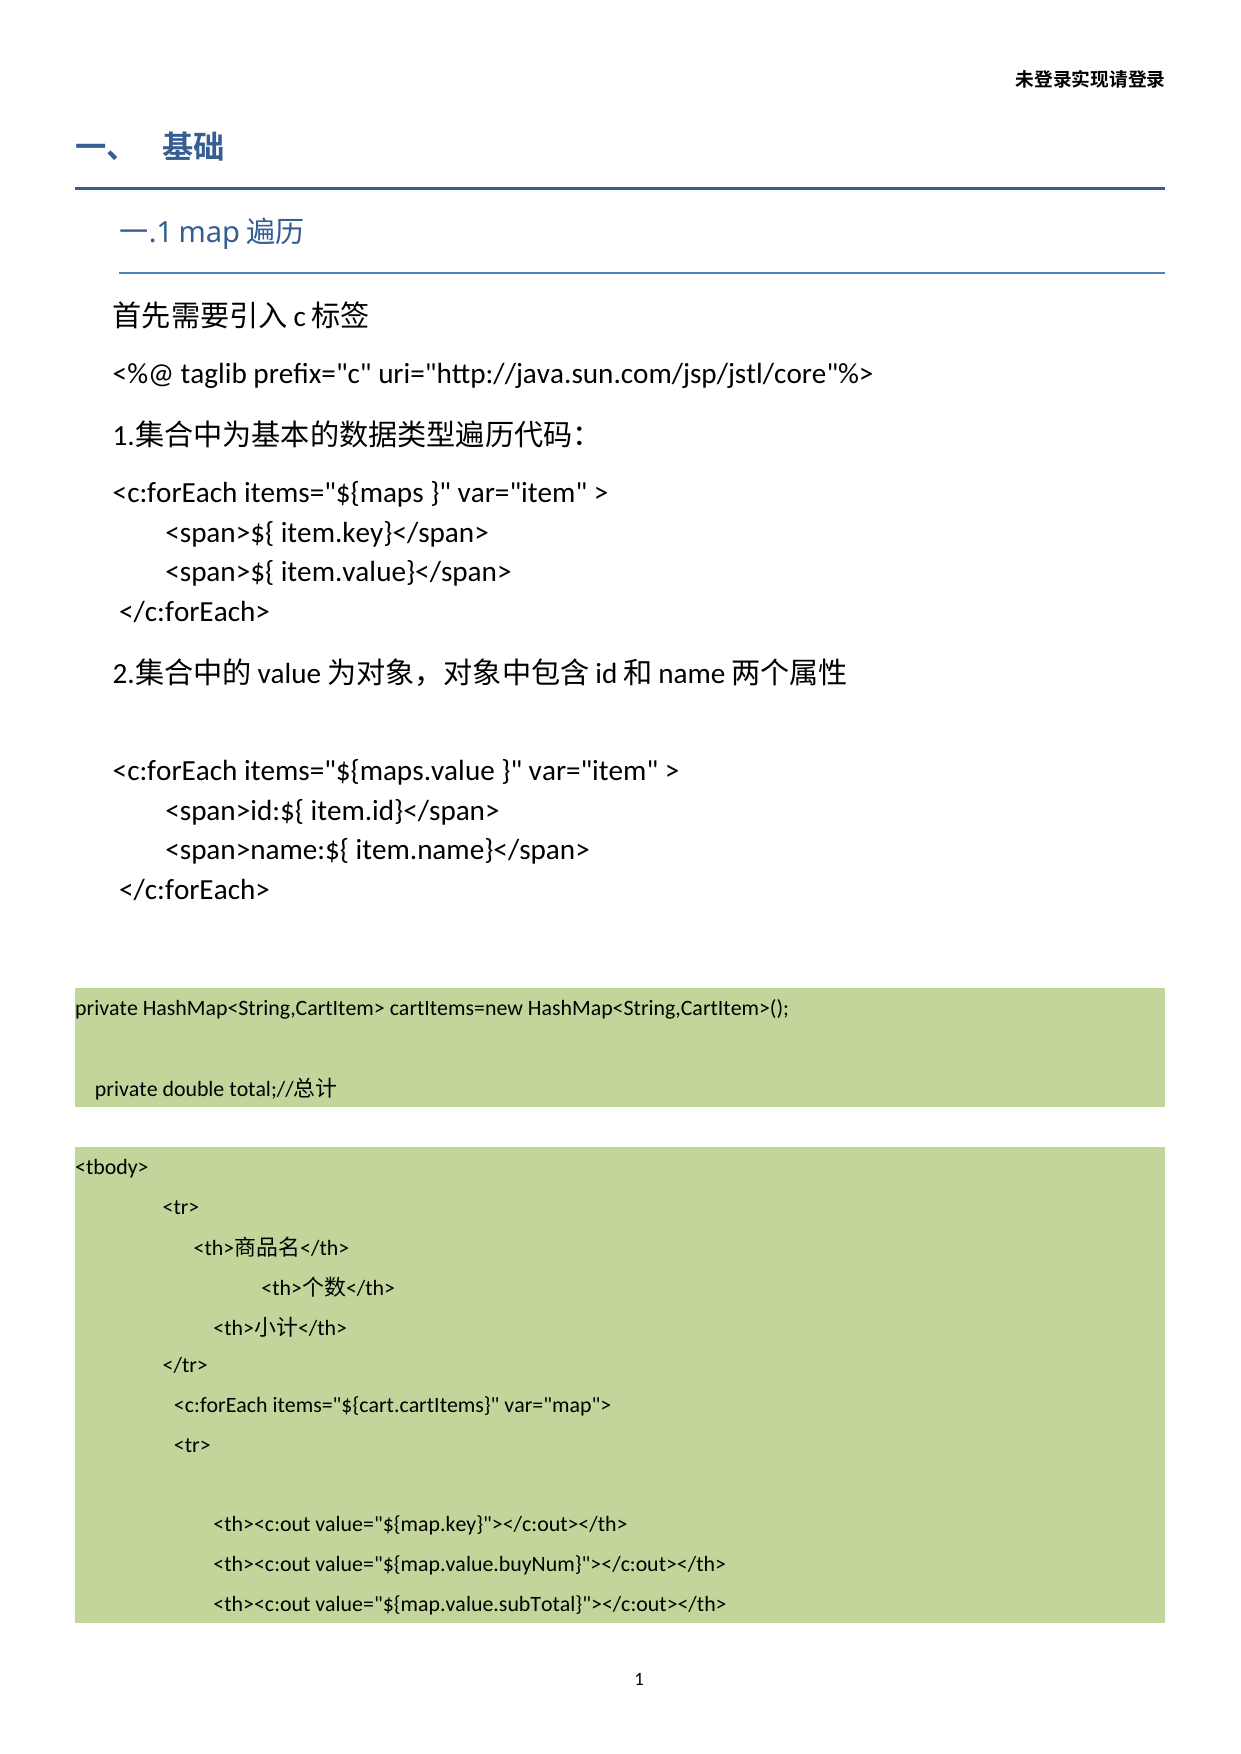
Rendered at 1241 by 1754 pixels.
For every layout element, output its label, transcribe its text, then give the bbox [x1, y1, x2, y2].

text <c:forEach items="${maps.value }" var="item" > [75, 750, 1165, 789]
text <span>${ item.key}</span> [75, 512, 1165, 551]
text <tr> [75, 1424, 1165, 1464]
text <span>id:${ item.id}</span> [75, 789, 1165, 829]
text <%@ taglib prefix="c" uri="http://java.sun.com/jsp/jstl/core"%> [75, 353, 1165, 393]
text <th>商品名</th> [75, 1226, 1165, 1266]
text <th><c:out value="${map.value.buyNum}"></c:out></th> [75, 1544, 1165, 1583]
text <tbody> [75, 1147, 1165, 1186]
text <span>${ item.value}</span> [75, 551, 1165, 591]
text 2.集合中的value为对象，对象中包含id和name两个属性 [75, 631, 1165, 710]
text <th><c:out value="${map.key}"></c:out></th> [75, 1504, 1165, 1544]
text <th>小计</th> [75, 1306, 1165, 1345]
text <c:forEach items="${maps }" var="item" > [75, 472, 1165, 512]
text </c:forEach> [75, 591, 1165, 631]
text private HashMap<String,CartItem> cartItems=new HashMap<String,CartItem>(); [75, 988, 1165, 1028]
text <span>name:${ item.name}</span> [75, 829, 1165, 869]
text 首先需要引入c标签 [75, 274, 1165, 353]
text <c:forEach items="${cart.cartItems}" var="map"> [75, 1385, 1165, 1424]
text </c:forEach> [75, 869, 1165, 909]
text <th>个数</th> [75, 1266, 1165, 1306]
text <tr> [75, 1186, 1165, 1226]
text </tr> [75, 1345, 1165, 1385]
subtitle map遍历 [119, 190, 1165, 272]
subtitle 基础 [75, 106, 1165, 187]
text <th><c:out value="${map.value.subTotal}"></c:out></th> [75, 1583, 1165, 1623]
text private double total;//总计 [75, 1067, 1165, 1107]
text 1.集合中为基本的数据类型遍历代码： [75, 393, 1165, 472]
